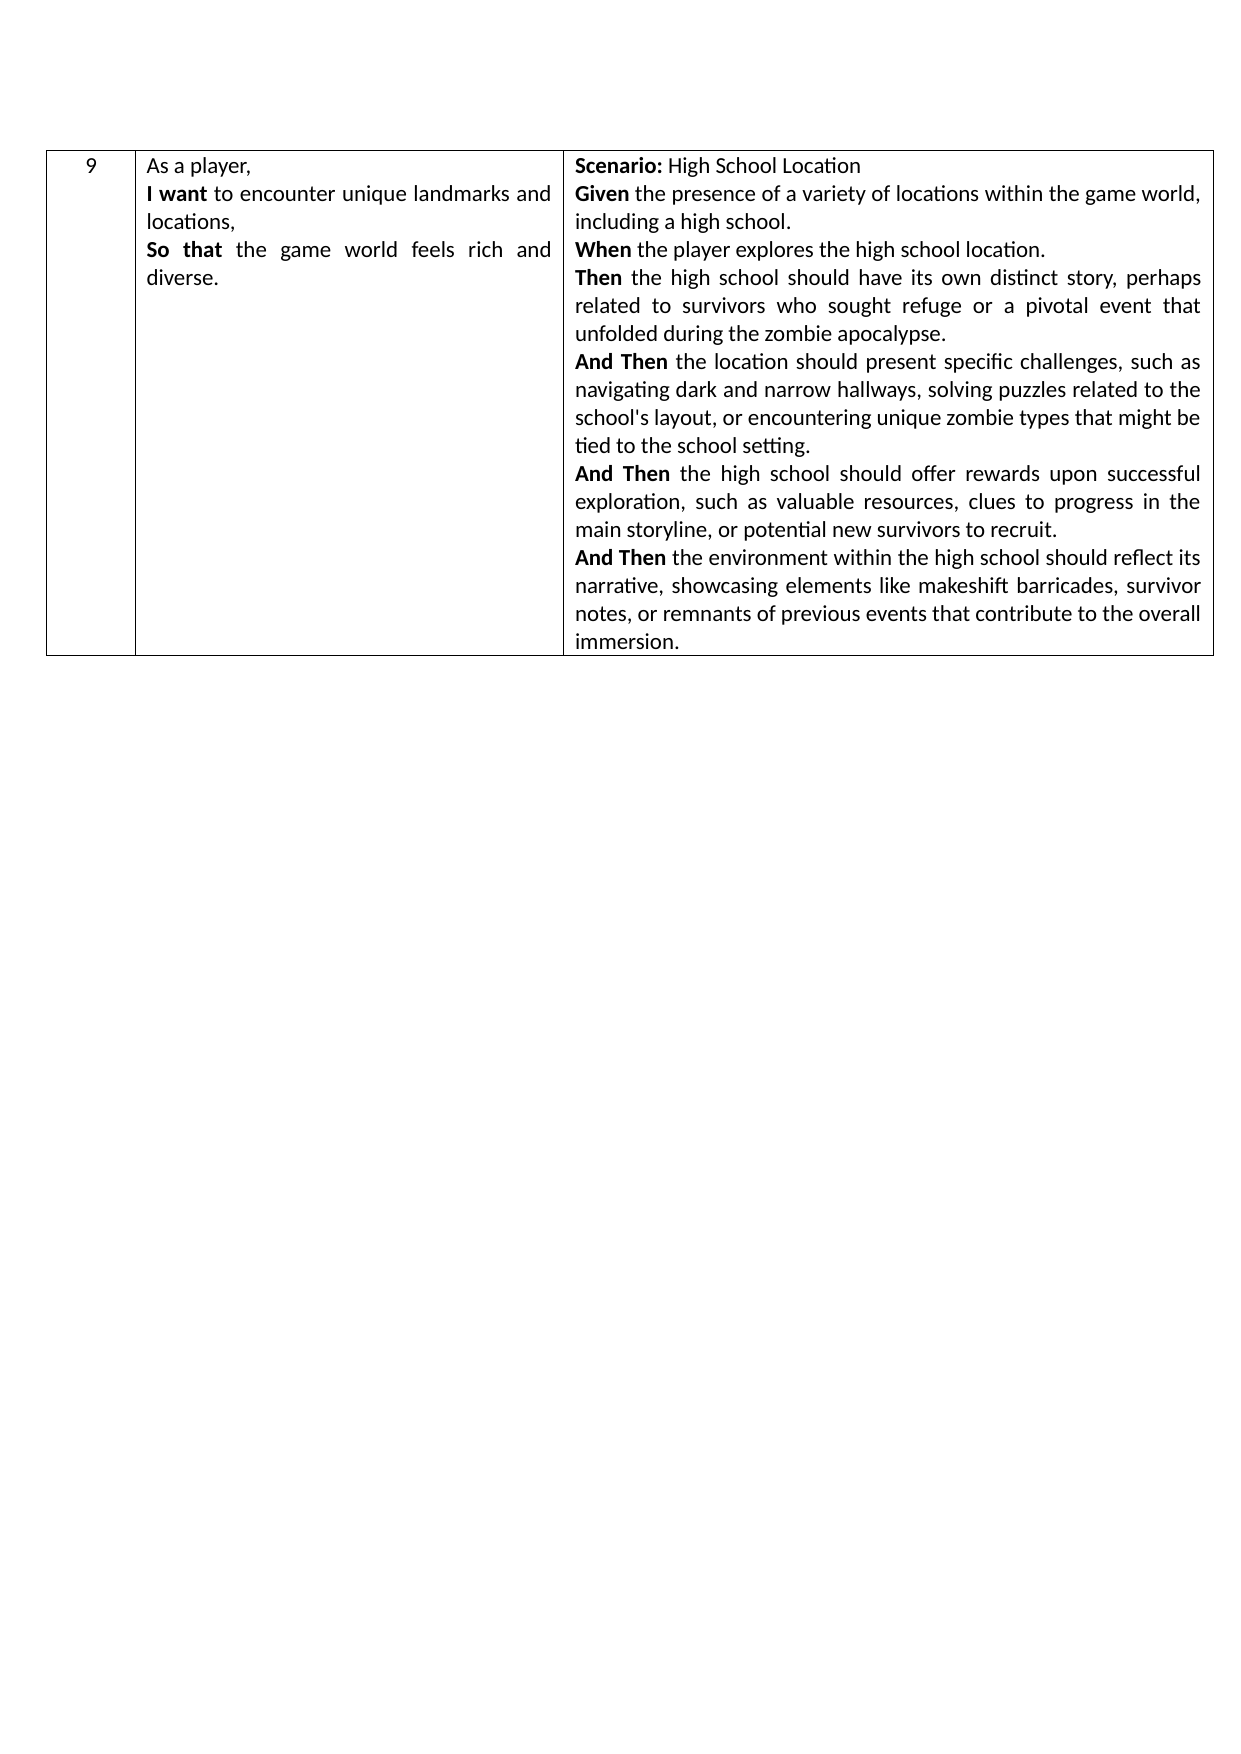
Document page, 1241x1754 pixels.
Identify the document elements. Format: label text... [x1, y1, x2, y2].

table_cell As a player, I want to encounter unique landmarks and locations, So that the game world feels rich and diverse. [136, 151, 563, 655]
table_cell 9 [47, 151, 135, 655]
table_cell Scenario: High School Location Given the presence of a variety of locations within the game world, including a high school. When the player explores the high school location. Then the high school should have its own distinct story, perhaps related to survivors who sought refuge or a pivotal event that unfolded during the zombie apocalypse. And Then the location should present specific challenges, such as navigating dark and narrow hallways, solving puzzles related to the school's layout, or encountering unique zombie types that might be tied to the school setting. And Then the high school should offer rewards upon successful exploration, such as valuable resources, clues to progress in the main storyline, or potential new survivors to recruit. And Then the environment within the high school should reflect its narrative, showcasing elements like makeshift barricades, survivor notes, or remnants of previous events that contribute to the overall immersion. [564, 151, 1213, 655]
